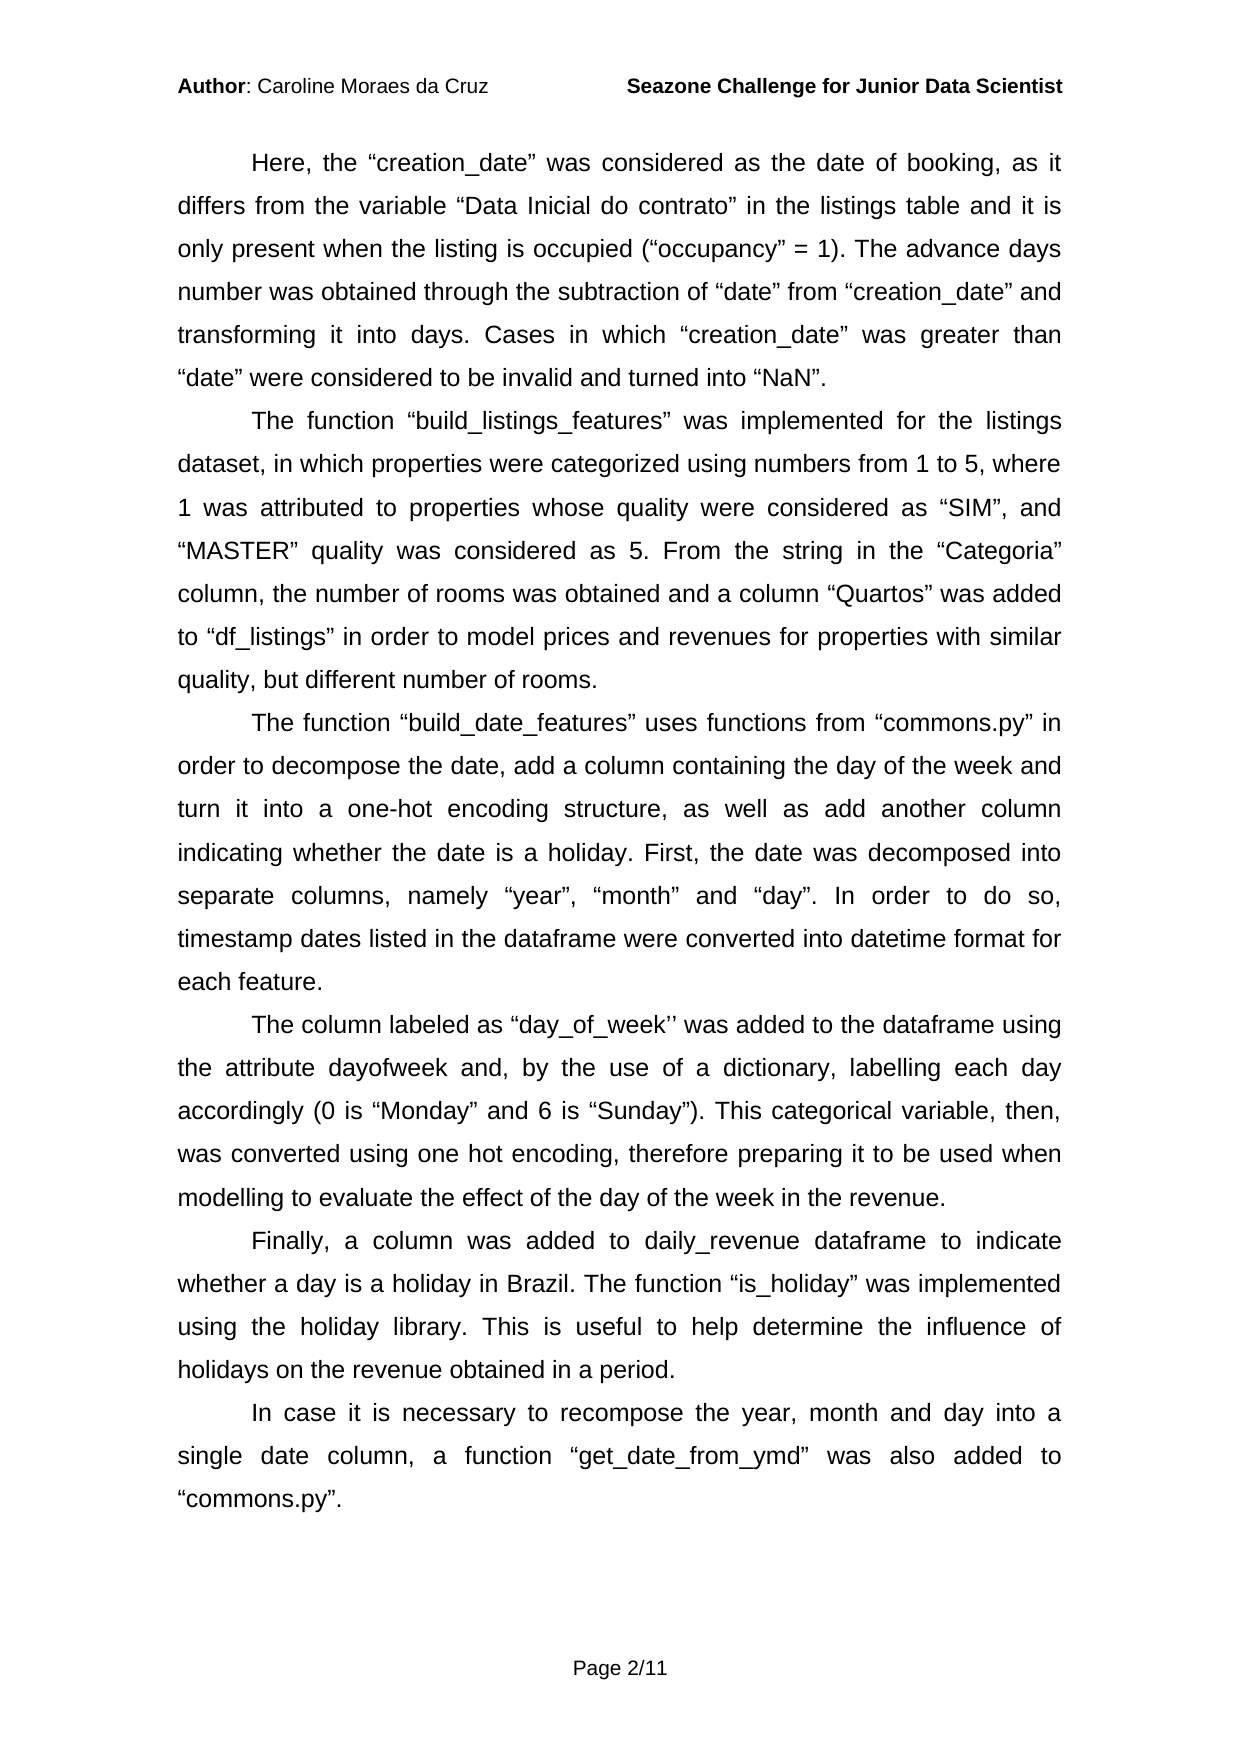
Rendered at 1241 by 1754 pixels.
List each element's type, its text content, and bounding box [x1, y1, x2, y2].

text Here, the “creation_date” was considered as the date of booking, as it differs from the variable “Data Inicial do contrato” in the listings table and it is only present when the listing is occupied (“occupancy” = 1). The advance days number was obtained through the subtraction of “date” from “creation_date” and transforming it into days. Cases in which “creation_date” was greater than “date” were considered to be invalid and turned into “NaN”. [177, 148, 1063, 392]
text The function “build_listings_features” was implemented for the listings dataset, in which properties were categorized using numbers from 1 to 5, where 1 was attributed to properties whose quality were considered as “SIM”, and “MASTER” quality was considered as 5. From the string in the “Categoria” column, the number of rooms was obtained and a column “Quartos” was added to “df_listings” in order to model prices and revenues for properties with similar quality, but different number of rooms. [177, 406, 1063, 694]
text In case it is necessary to recompose the year, month and day into a single date column, a function “get_date_from_ymd” was also added to “commons.py”. [177, 1398, 1063, 1513]
text The function “build_date_features” uses functions from “commons.py” in order to decompose the date, add a column containing the day of the week and turn it into a one-hot encoding structure, as well as add another column indicating whether the date is a holiday. First, the date was decomposed into separate columns, namely “year”, “month” and “day”. In order to do so, timestamp dates listed in the dataframe were converted into datetime format for each feature. [177, 708, 1063, 996]
text Finally, a column was added to daily_revenue dataframe to indicate whether a day is a holiday in Brazil. The function “is_holiday” was implemented using the holiday library. This is useful to help determine the influence of holidays on the revenue obtained in a period. [177, 1226, 1063, 1384]
text The column labeled as “day_of_week’’ was added to the dataframe using the attribute dayofweek and, by the use of a dictionary, labelling each day accordingly (0 is “Monday” and 6 is “Sunday”). This categorical variable, then, was converted using one hot encoding, therefore preparing it to be used when modelling to evaluate the effect of the day of the week in the revenue. [177, 1010, 1063, 1211]
